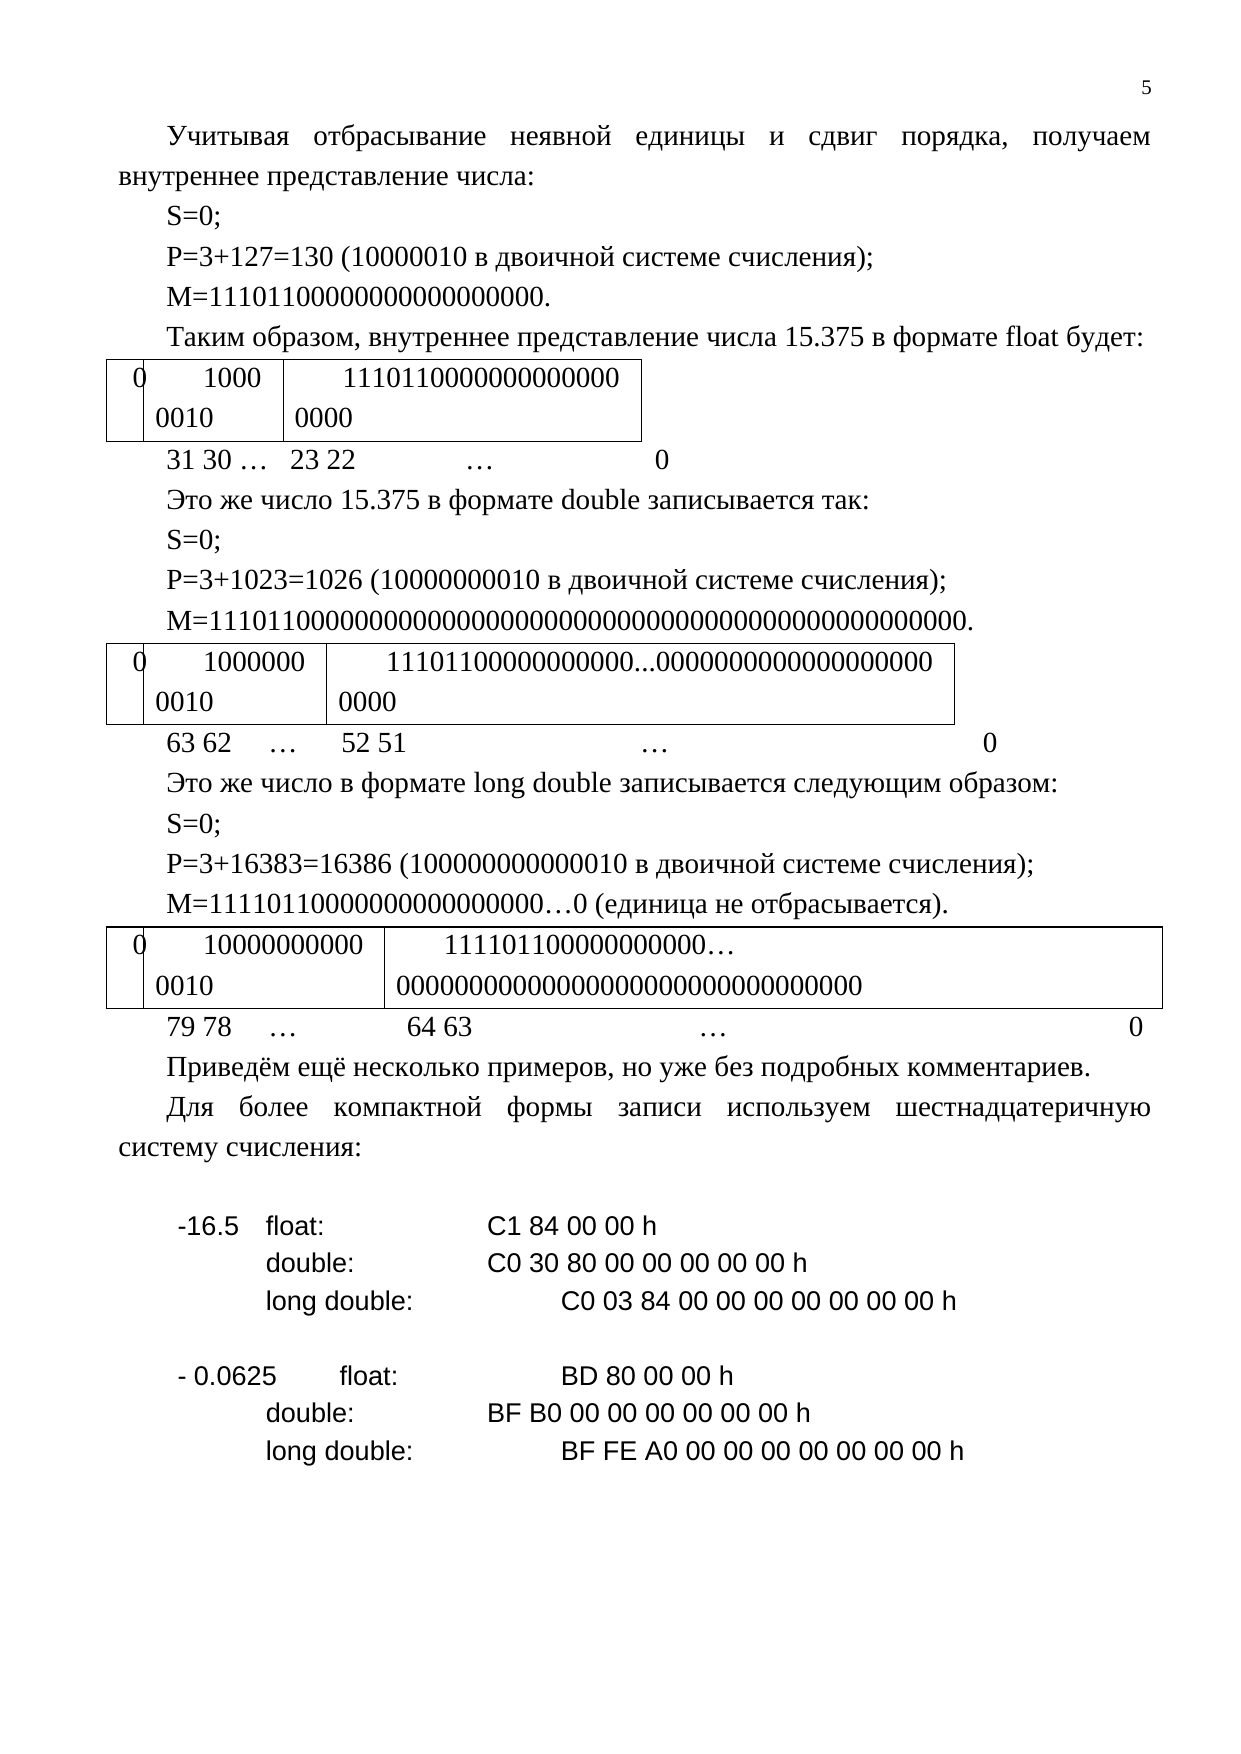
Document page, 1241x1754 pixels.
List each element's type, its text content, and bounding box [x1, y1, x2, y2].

table_header 0 [107, 928, 143, 1008]
text 79 78 … 64 63 … 0 [118, 1009, 1152, 1042]
text -16.5 float: C1 84 00 00 h [177, 1210, 1152, 1241]
text Это же число в формате long double записывается следующим образом: [118, 766, 1152, 799]
table_header 10000010 [144, 360, 283, 441]
table_header 11101100000000000000000 [284, 360, 641, 441]
table_header 111101100000000000…00000000000000000000000000000000 [385, 928, 1162, 1008]
table_header 11101100000000000...00000000000000000000000 [327, 644, 954, 724]
text double: C0 30 80 00 00 00 00 00 h [177, 1247, 1152, 1279]
text long double: BF FE A0 00 00 00 00 00 00 00 h [177, 1435, 1152, 1466]
text 31 30 … 23 22 … 0 [118, 442, 1152, 475]
text Таким образом, внутреннее представление числа 15.375 в формате float будет: [118, 319, 1152, 353]
text long double: C0 03 84 00 00 00 00 00 00 00 h [177, 1285, 1152, 1316]
text S=0; [118, 806, 1152, 839]
text double: BF B0 00 00 00 00 00 00 h [177, 1397, 1152, 1429]
table_header 100000000000010 [144, 928, 384, 1008]
text M=1110110000000000000000000000000000000000000000000000. [118, 603, 1152, 636]
text Учитывая отбрасывание неявной единицы и сдвиг порядка, получаем внутреннее представление числа: [118, 118, 1152, 192]
text Приведём ещё несколько примеров, но уже без подробных комментариев. [118, 1049, 1152, 1083]
text S=0; [118, 522, 1152, 556]
text 63 62 … 52 51 … 0 [118, 725, 1152, 759]
text Для более компактной формы записи используем шестнадцатеричную систему счисления: [118, 1089, 1152, 1163]
table_header 0 [107, 360, 143, 441]
text S=0; [118, 198, 1152, 232]
text M=11101100000000000000000. [118, 279, 1152, 312]
table_header 10000000010 [144, 644, 326, 724]
text P=3+1023=1026 (10000000010 в двоичной системе счисления); [118, 562, 1152, 596]
text Это же число 15.375 в формате double записывается так: [118, 482, 1152, 516]
text M=11110110000000000000000…0 (единица не отбрасывается). [118, 886, 1152, 920]
text - 0.0625 float: BD 80 00 00 h [177, 1360, 1152, 1391]
text P=3+127=130 (10000010 в двоичной системе счисления); [118, 239, 1152, 272]
table_header 0 [107, 644, 143, 724]
text P=3+16383=16386 (100000000000010 в двоичной системе счисления); [118, 846, 1152, 879]
